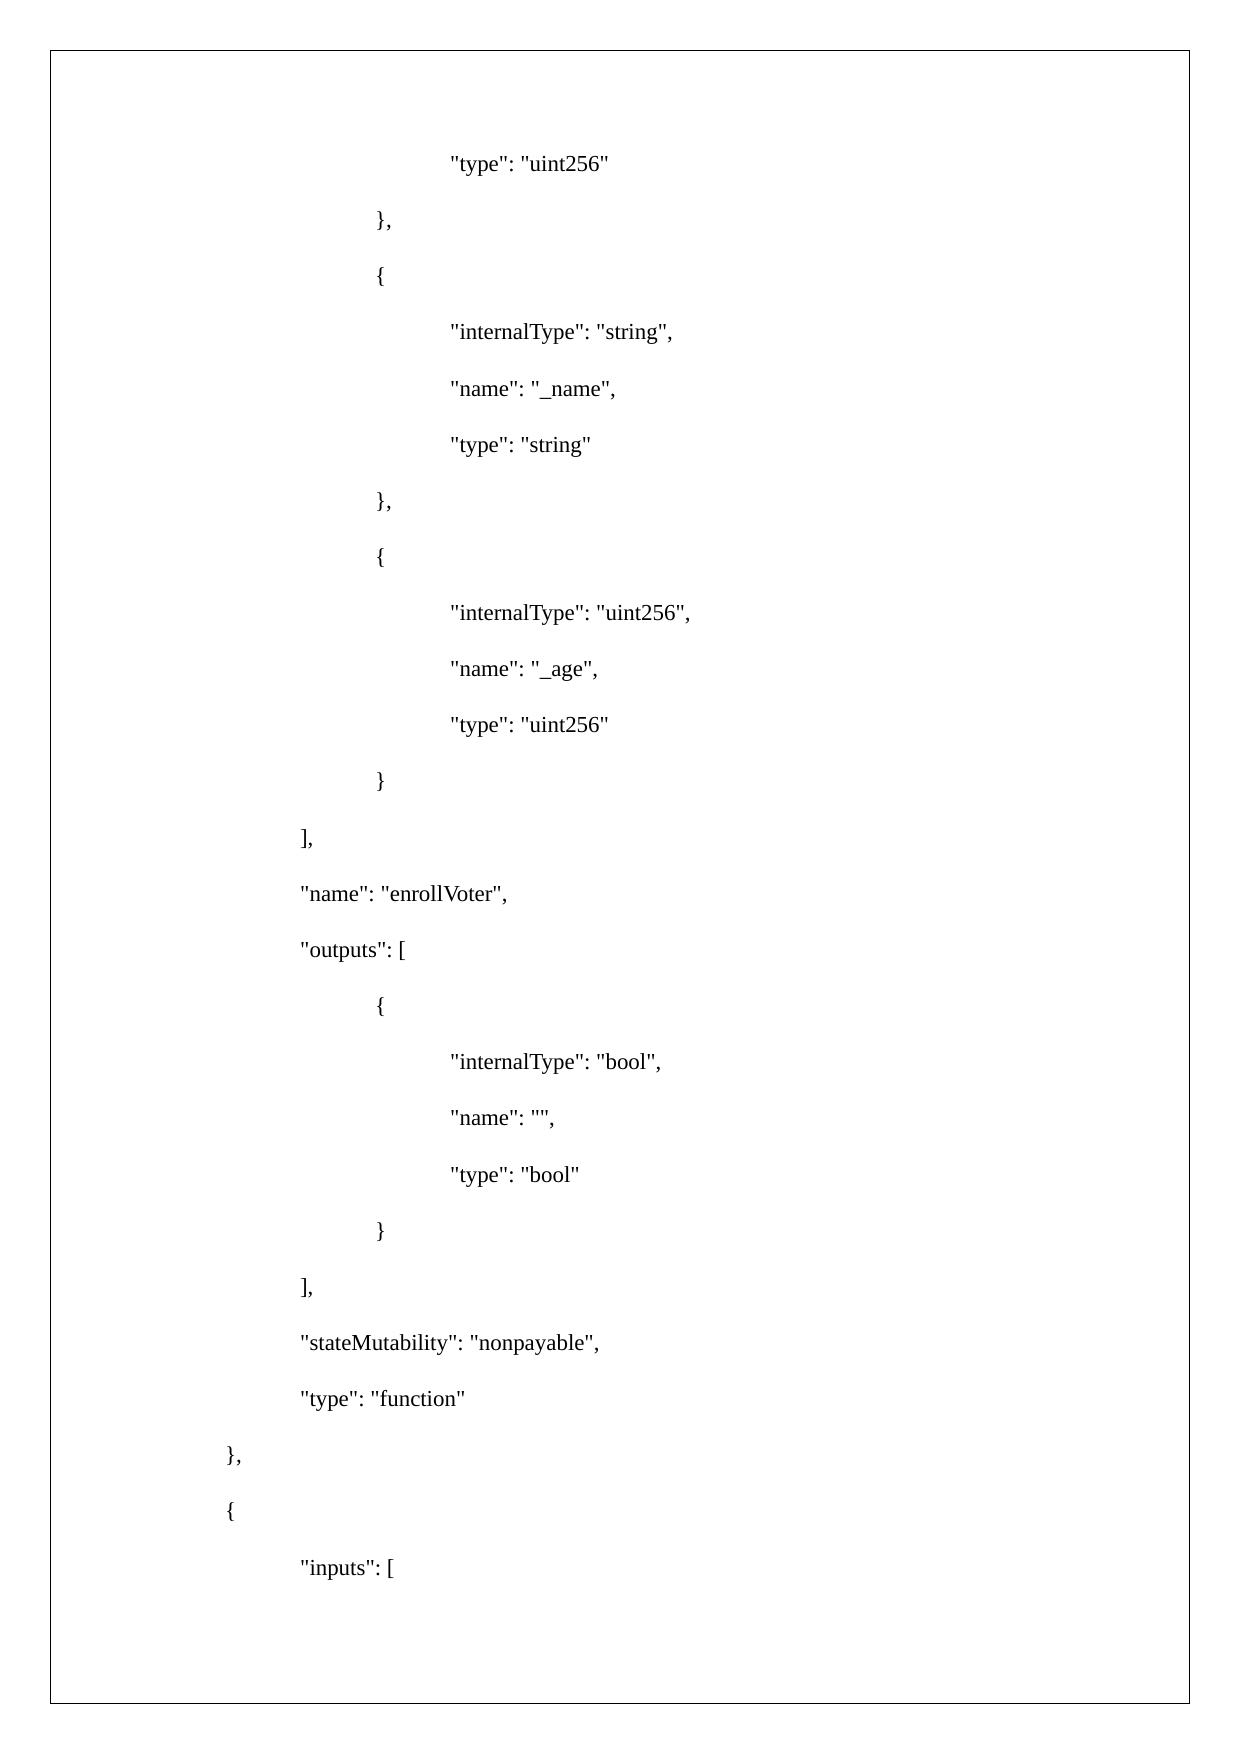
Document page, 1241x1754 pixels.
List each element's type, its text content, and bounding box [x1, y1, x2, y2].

text "type": "uint256" [150, 711, 1090, 738]
text "inputs": [ [150, 1554, 1090, 1580]
text }, [150, 487, 1090, 513]
text "type": "string" [150, 431, 1090, 457]
text }, [150, 1441, 1090, 1468]
text "name": "_name", [150, 374, 1090, 401]
text "internalType": "string", [150, 318, 1090, 345]
text ], [150, 1273, 1090, 1299]
text "name": "_age", [150, 655, 1090, 682]
text }, [150, 206, 1090, 232]
text "stateMutability": "nonpayable", [150, 1329, 1090, 1355]
text "internalType": "uint256", [150, 599, 1090, 626]
text "type": "uint256" [150, 150, 1090, 176]
text { [150, 262, 1090, 289]
text "outputs": [ [150, 936, 1090, 962]
text "type": "function" [150, 1385, 1090, 1412]
text { [150, 992, 1090, 1018]
text "internalType": "bool", [150, 1048, 1090, 1075]
text "name": "enrollVoter", [150, 880, 1090, 906]
text "type": "bool" [150, 1161, 1090, 1187]
text { [150, 1497, 1090, 1524]
text ], [150, 824, 1090, 850]
text } [150, 768, 1090, 794]
text } [150, 1217, 1090, 1243]
text { [150, 543, 1090, 569]
text "name": "", [150, 1104, 1090, 1131]
